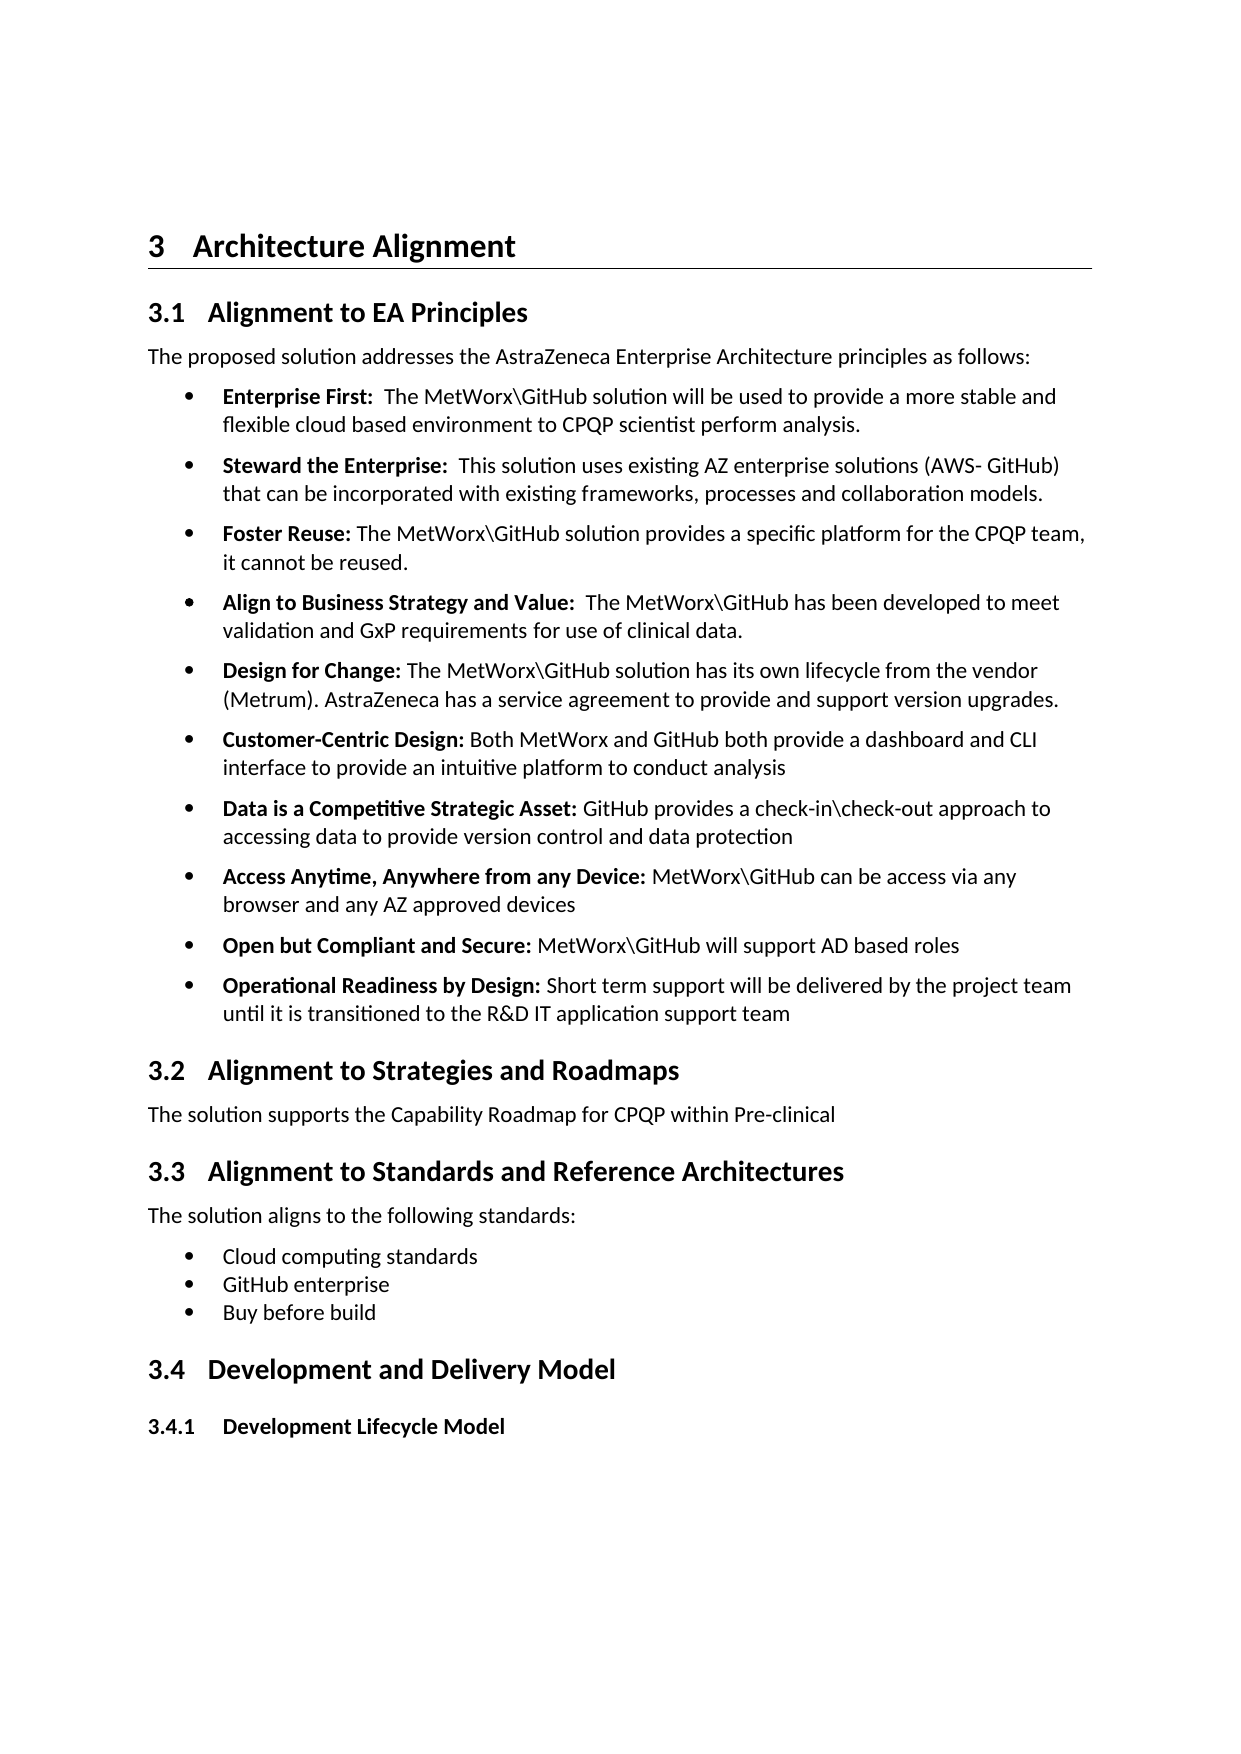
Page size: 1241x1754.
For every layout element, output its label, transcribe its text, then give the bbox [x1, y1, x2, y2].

list Enterprise First: The MetWorx\GitHub solution will be used to provide a more stable and flexible cloud based environment to CPQP scientist perform analysis. [185, 382, 1092, 438]
list GitHub enterprise [185, 1270, 1092, 1298]
text The solution supports the Capability Roadmap for CPQP within Pre-clinical [148, 1101, 1092, 1128]
subtitle Development and Delivery Model [148, 1351, 1092, 1387]
text The solution aligns to the following standards: [148, 1202, 1092, 1230]
text The proposed solution addresses the AstraZeneca Enterprise Architecture principles as follows: [148, 342, 1092, 370]
subtitle Development Lifecycle Model [148, 1412, 1092, 1440]
subtitle Alignment to EA Principles [148, 294, 1092, 329]
list Foster Reuse: The MetWorx\GitHub solution provides a specific platform for the CPQP team, it cannot be reused. [185, 519, 1092, 576]
subtitle Alignment to Standards and Reference Architectures [148, 1153, 1092, 1189]
list Open but Compliant and Secure: MetWorx\GitHub will support AD based roles [185, 931, 1092, 959]
list Cloud computing standards [185, 1242, 1092, 1270]
list Align to Business Strategy and Value: The MetWorx\GitHub has been developed to meet validation and GxP requirements for use of clinical data. [185, 588, 1092, 644]
list Data is a Competitive Strategic Asset: GitHub provides a check-in\check-out approach to accessing data to provide version control and data protection [185, 794, 1092, 850]
list Design for Change: The MetWorx\GitHub solution has its own lifecycle from the vendor (Metrum). AstraZeneca has a service agreement to provide and support version upgrades. [185, 657, 1092, 713]
list Operational Readiness by Design: Short term support will be delivered by the project team until it is transitioned to the R&D IT application support team [185, 971, 1092, 1027]
list Access Anytime, Anywhere from any Device: MetWorx\GitHub can be access via any browser and any AZ approved devices [185, 862, 1092, 918]
list Buy before build [185, 1298, 1092, 1326]
subtitle Architecture Alignment [148, 225, 1092, 268]
list Steward the Enterprise: This solution uses existing AZ enterprise solutions (AWS- GitHub) that can be incorporated with existing frameworks, processes and collaboration models. [185, 451, 1092, 507]
list Customer-Centric Design: Both MetWorx and GitHub both provide a dashboard and CLI interface to provide an intuitive platform to conduct analysis [185, 725, 1092, 781]
subtitle Alignment to Strategies and Roadmaps [148, 1052, 1092, 1088]
